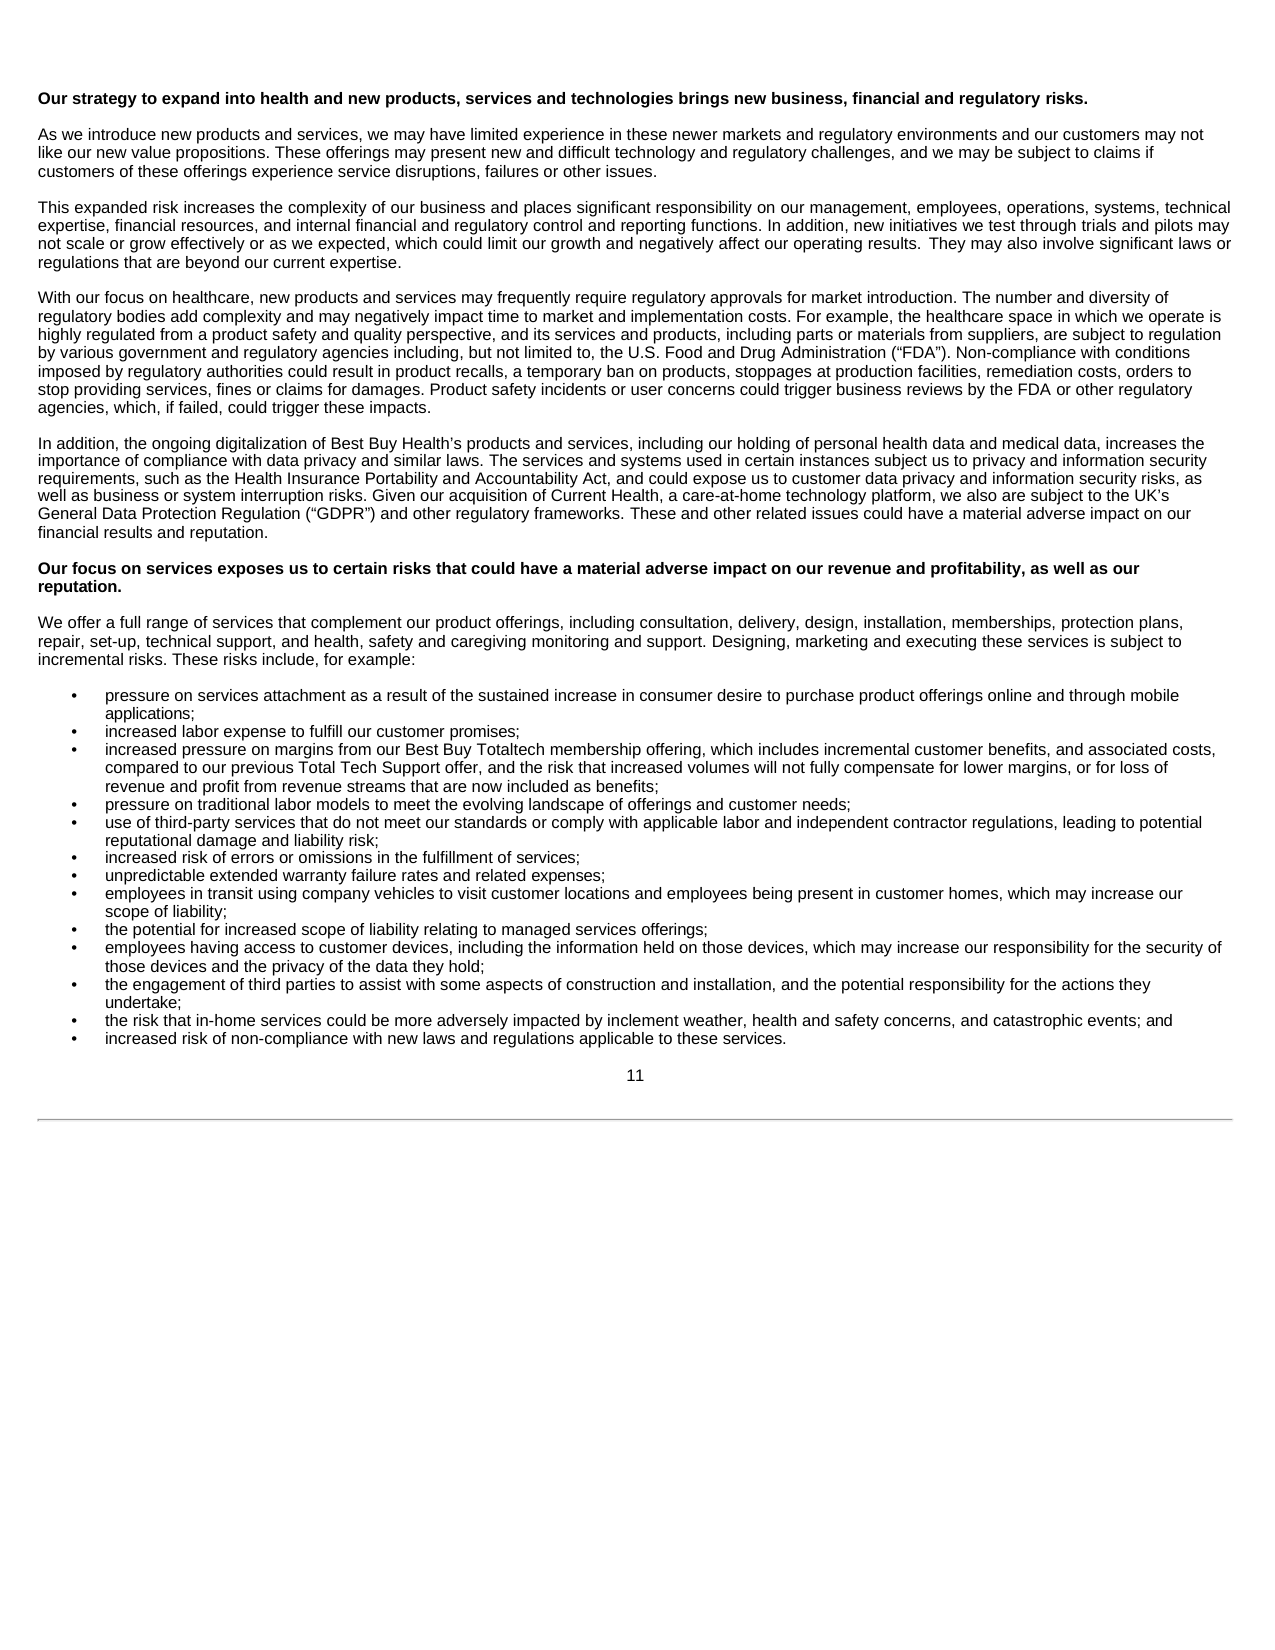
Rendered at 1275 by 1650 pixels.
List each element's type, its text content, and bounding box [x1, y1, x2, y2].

list unpredictable extended warranty failure rates and related expenses; [71, 867, 1250, 885]
list increased risk of errors or omissions in the fulfillment of services; [71, 850, 1250, 867]
list increased pressure on margins from our Best Buy Totaltech membership offering, which includes incremental customer benefits, and associated costs, compared to our previous Total Tech Support offer, and the risk that increased volumes will not fully compensate for lower margins, or for loss of revenue and profit from revenue streams that are now included as benefits; [71, 741, 1219, 796]
text In addition, the ongoing digitalization of Best Buy Health’s products and services, including our holding of personal health data and medical data, increases the importance of compliance with data privacy and similar laws. The services and systems used in certain instances subject us to privacy and information security requirements, such as the Health Insurance Portability and Accountability Act, and could expose us to customer data privacy and information security risks, as well as business or system interruption risks. Given our acquisition of Current Health, a care-at-home technology platform, we also are subject to the UK’s [38, 435, 1221, 505]
list the risk that in-home services could be more adversely impacted by inclement weather, health and safety concerns, and catastrophic events; and [71, 1012, 1250, 1030]
text We offer a full range of services that complement our product offerings, including consultation, delivery, design, installation, memberships, protection plans, repair, set-up, technical support, and health, safety and caregiving monitoring and support. Designing, marketing and executing these services is subject to incremental risks. These risks include, for example: [38, 614, 1184, 669]
subtitle Our strategy to expand into health and new products, services and technologies brings new business, financial and regulatory risks. [38, 89, 1250, 108]
list employees having access to customer devices, including the information held on those devices, which may increase our responsibility for the security of those devices and the privacy of the data they hold; [71, 939, 1228, 976]
text As we introduce new products and services, we may have limited experience in these newer markets and regulatory environments and our customers may not like our new value propositions. These offerings may present new and difficult technology and regulatory challenges, and we may be subject to claims if customers of these offerings experience service disruptions, failures or other issues. [38, 126, 1221, 181]
list the potential for increased scope of liability relating to managed services offerings; [71, 921, 1250, 939]
text General Data Protection Regulation (“GDPR”) and other regulatory frameworks. These and other related issues could have a material adverse impact on our financial results and reputation. [38, 505, 1221, 542]
list pressure on services attachment as a result of the sustained increase in consumer desire to purchase product offerings online and through mobile applications; [71, 687, 1185, 723]
list increased risk of non-compliance with new laws and regulations applicable to these services. [71, 1030, 1250, 1048]
subtitle Our focus on services exposes us to certain risks that could have a material adverse impact on our revenue and profitability, as well as our reputation. [38, 560, 1221, 596]
list pressure on traditional labor models to meet the evolving landscape of offerings and customer needs; [71, 796, 1250, 813]
list the engagement of third parties to assist with some aspects of construction and installation, and the potential responsibility for the actions they undertake; [71, 976, 1157, 1012]
text 11 [21, 1066, 1250, 1085]
list increased labor expense to fulfill our customer promises; [71, 723, 1250, 741]
list employees in transit using company vehicles to visit customer locations and employees being present in customer homes, which may increase our scope of liability; [71, 885, 1189, 921]
text This expanded risk increases the complexity of our business and places significant responsibility on our management, employees, operations, systems, technical expertise, financial resources, and internal financial and regulatory control and reporting functions. In addition, new initiatives we test through trials and pilots may not scale or grow effectively or as we expected, which could limit our growth and negatively affect our operating results. They may also involve significant laws or regulations that are beyond our current expertise. [38, 199, 1232, 272]
text With our focus on healthcare, new products and services may frequently require regulatory approvals for market introduction. The number and diversity of regulatory bodies add complexity and may negatively impact time to market and implementation costs. For example, the healthcare space in which we operate is highly regulated from a product safety and quality perspective, and its services and products, including parts or materials from suppliers, are subject to regulation by various government and regulatory agencies including, but not limited to, the U.S. Food and Drug Administration (“FDA”). Non-compliance with conditions imposed by regulatory authorities could result in product recalls, a temporary ban on products, stoppages at production facilities, remediation costs, orders to stop providing services, fines or claims for damages. Product safety incidents or user concerns could trigger business reviews by the FDA or other regulatory agencies, which, if failed, could trigger these impacts. [38, 289, 1226, 417]
list use of third-party services that do not meet our standards or comply with applicable labor and independent contractor regulations, leading to potential reputational damage and liability risk; [71, 814, 1209, 850]
